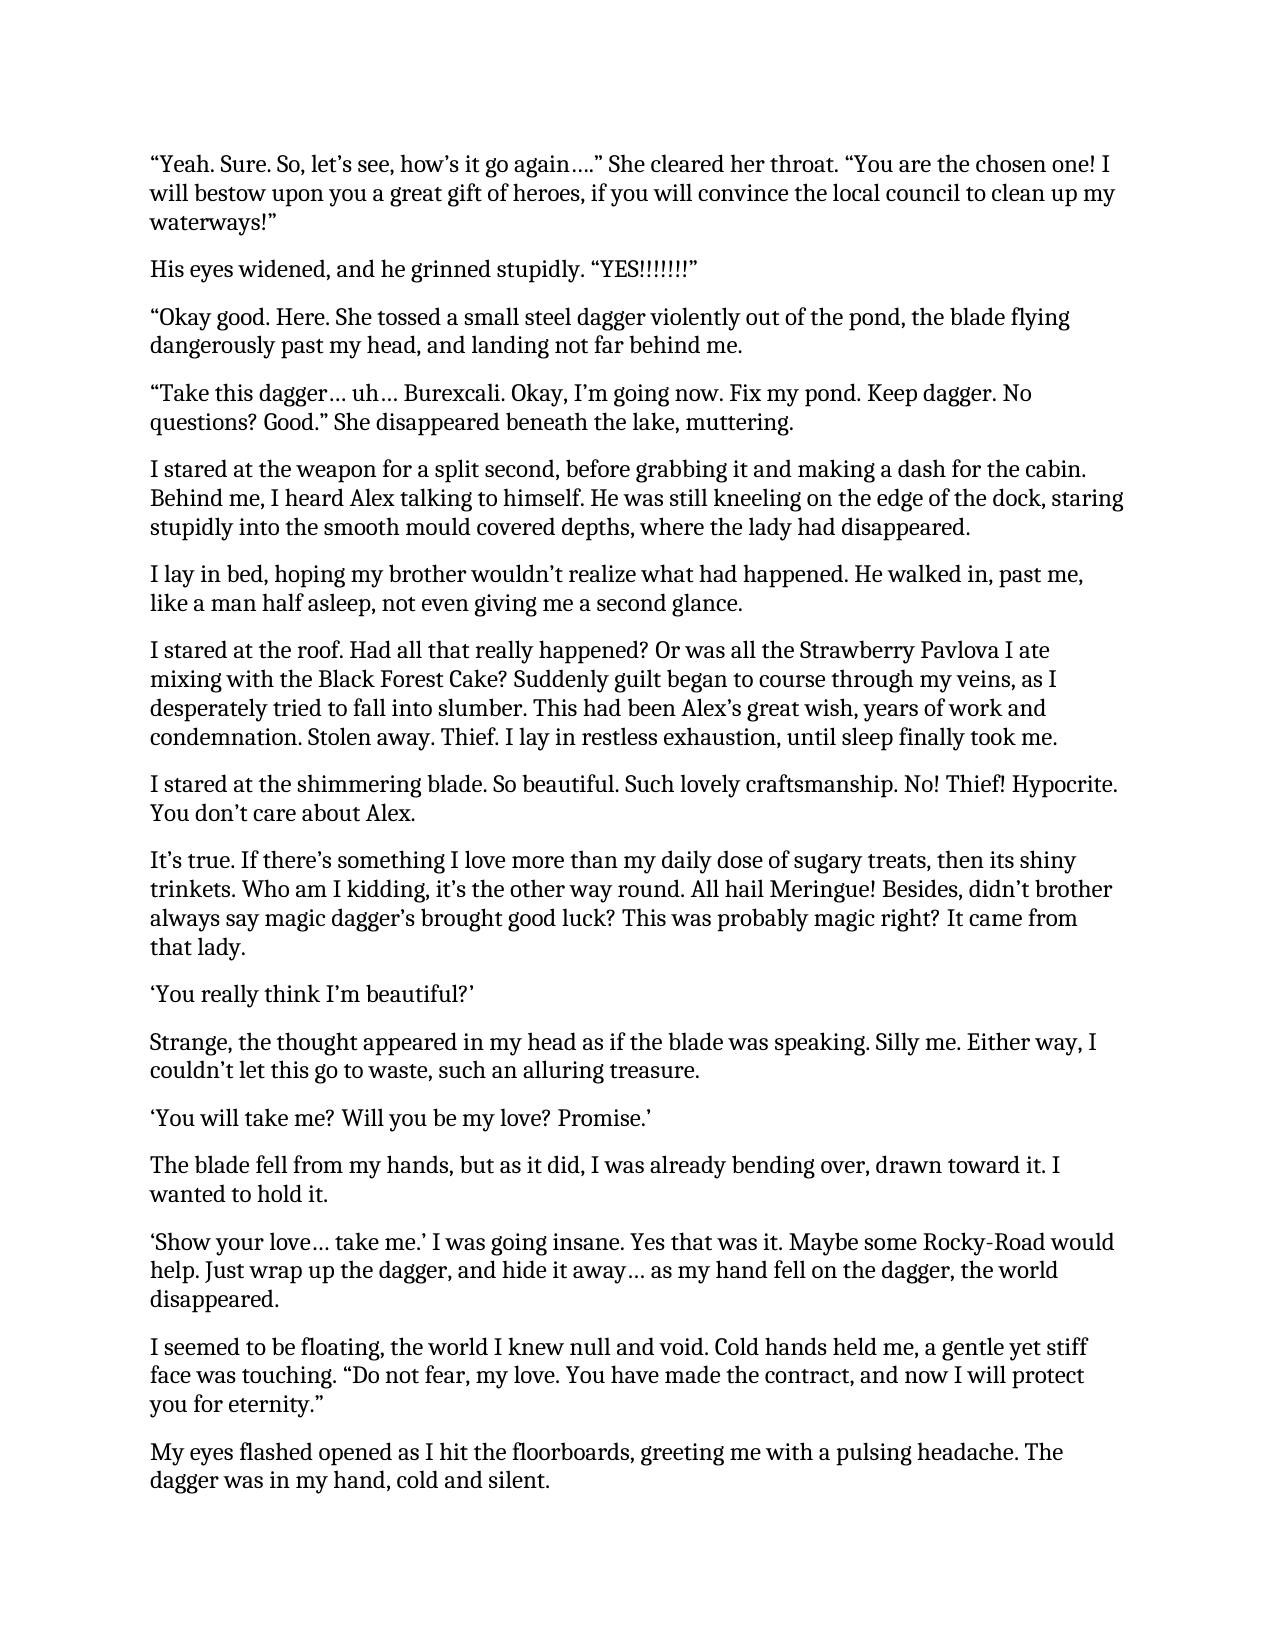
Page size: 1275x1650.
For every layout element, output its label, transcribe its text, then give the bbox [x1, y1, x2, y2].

text His eyes widened, and he grinned stupidly. “YES!!!!!!!” [150, 255, 1125, 284]
text ‘You really think I’m beautiful?’ [150, 980, 1125, 1009]
text ‘Show your love… take me.’ I was going insane. Yes that was it. Maybe some Rocky-Road would help. Just wrap up the dagger, and hide it away… as my hand fell on the dagger, the world disappeared. [150, 1227, 1125, 1314]
text I stared at the weapon for a split second, before grabbing it and making a dash for the cabin. Behind me, I heard Alex talking to himself. He was still kneeling on the edge of the dock, staring stupidly into the smooth mould covered depths, where the lady had disappeared. [150, 455, 1125, 541]
text ‘You will take me? Will you be my love? Promise.’ [150, 1104, 1125, 1132]
text The blade fell from my hands, but as it did, I was already bending over, drawn toward it. I wanted to hold it. [150, 1151, 1125, 1209]
text “Take this dagger… uh… Burexcali. Okay, I’m going now. Fix my pond. Keep dagger. No questions? Good.” She disappeared beneath the lake, muttering. [150, 379, 1125, 436]
text My eyes flashed opened as I hit the floorboards, greeting me with a pulsing headache. The dagger was in my hand, cold and silent. [150, 1437, 1125, 1495]
text I lay in bed, hoping my brother wouldn’t realize what had happened. He walked in, past me, like a man half asleep, not even giving me a second glance. [150, 560, 1125, 617]
text Strange, the thought appeared in my head as if the blade was speaking. Silly me. Either way, I couldn’t let this go to waste, such an alluring treasure. [150, 1027, 1125, 1085]
text “Okay good. Here. She tossed a small steel dagger violently out of the pond, the blade flying dangerously past my head, and landing not far behind me. [150, 302, 1125, 360]
text It’s true. If there’s something I love more than my daily dose of sugary treats, then its shiny trinkets. Who am I kidding, it’s the other way round. All hail Meringue! Besides, didn’t brother always say magic dagger’s brought good luck? This was probably magic right? It came from that lady. [150, 846, 1125, 961]
text I seemed to be floating, the world I knew null and void. Cold hands held me, a gentle yet stiff face was touching. “Do not fear, my love. You have made the contract, and now I will protect you for eternity.” [150, 1332, 1125, 1419]
text “Yeah. Sure. So, let’s see, how’s it go again….” She cleared her throat. “You are the chosen one! I will bestow upon you a great gift of heroes, if you will convince the local council to clean up my waterways!” [150, 150, 1125, 236]
text I stared at the roof. Had all that really happened? Or was all the Strawberry Pavlova I ate mixing with the Black Forest Cake? Suddenly guilt began to course through my veins, as I desperately tried to fall into slumber. This had been Alex’s great wish, years of work and condemnation. Stolen away. Thief. I lay in restless exhaustion, until sleep finally took me. [150, 636, 1125, 751]
text I stared at the shimmering blade. So beautiful. Such lovely craftsmanship. No! Thief! Hypocrite. You don’t care about Alex. [150, 770, 1125, 827]
